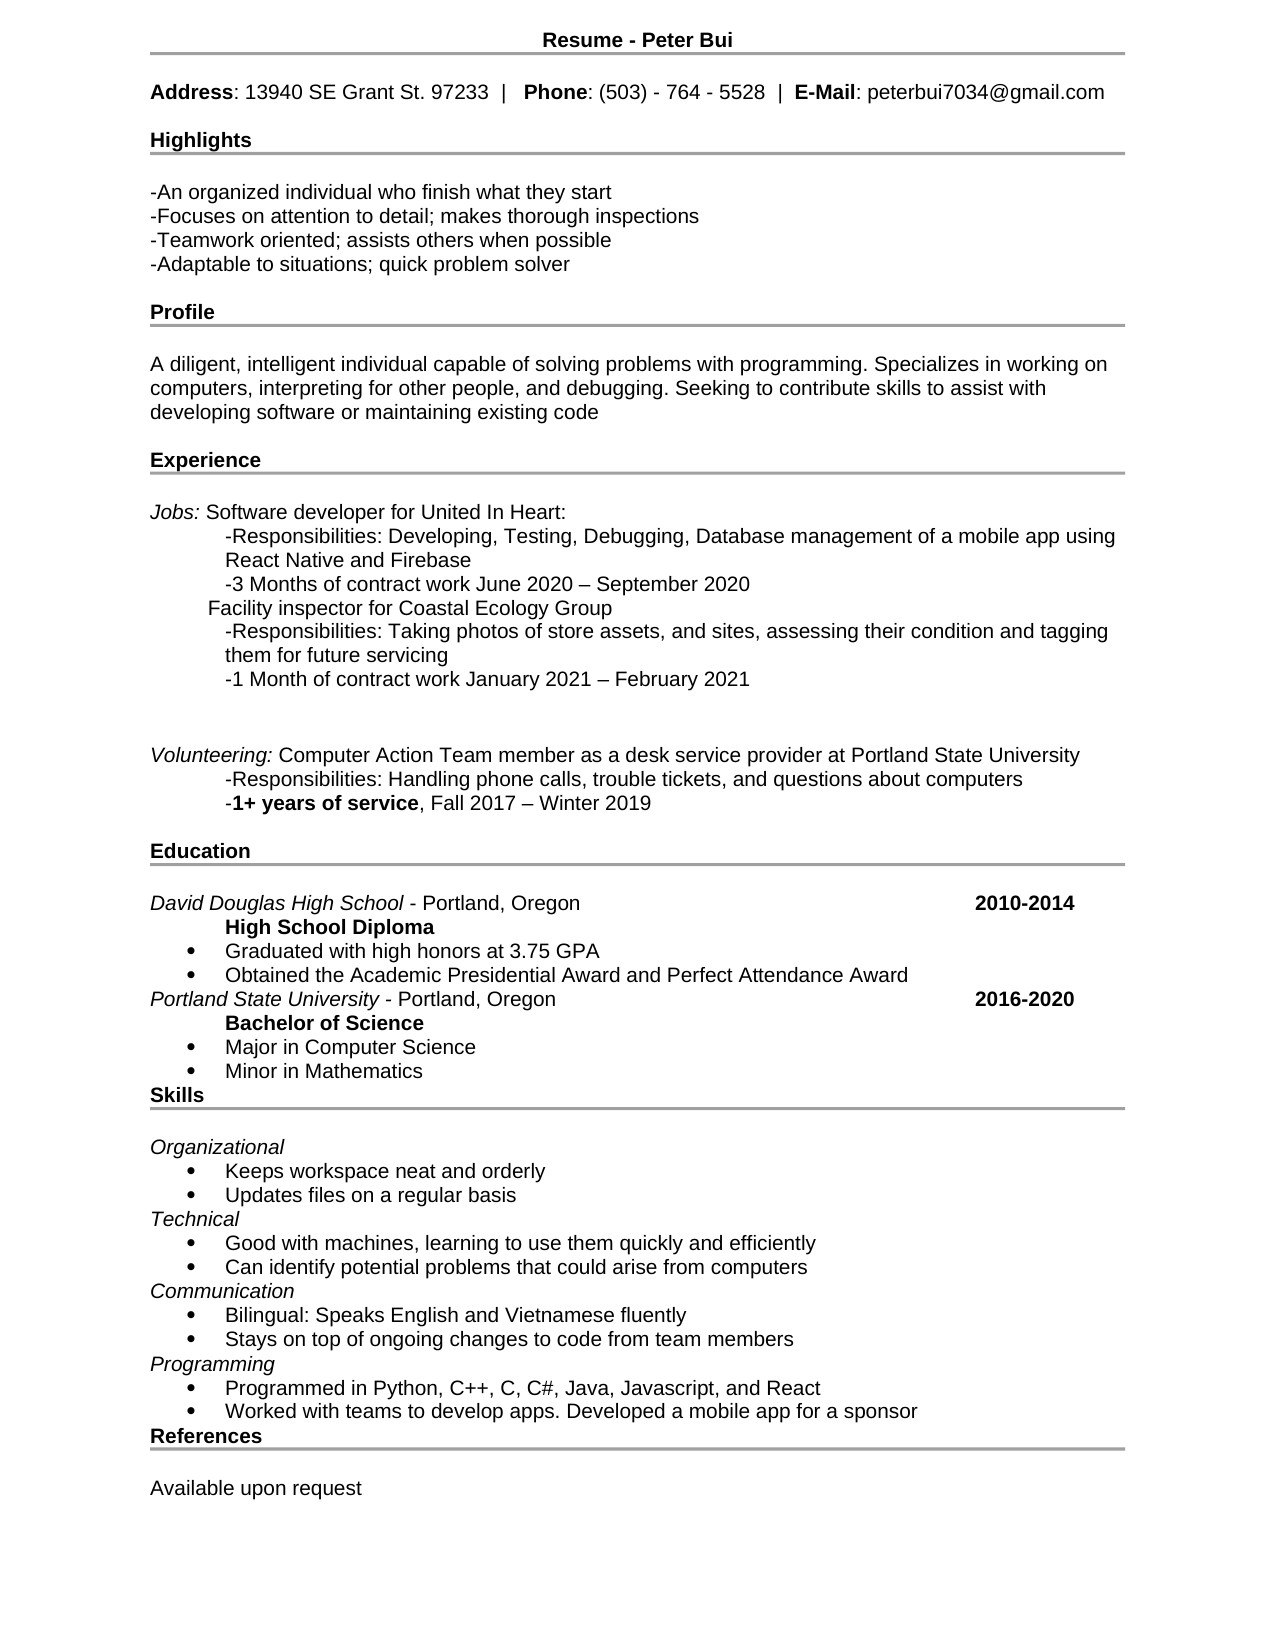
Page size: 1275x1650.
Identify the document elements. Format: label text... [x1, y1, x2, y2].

text Address: 13940 SE Grant St. 97233 | Phone: (503) - 764 - 5528 | E-Mail: peterbui7034@gmail.com [150, 80, 1125, 104]
text Facility inspector for Coastal Ecology Group [150, 595, 1125, 619]
text Skills [150, 1083, 1125, 1107]
text Jobs: Software developer for United In Heart: [150, 499, 1125, 523]
list Good with machines, learning to use them quickly and efficiently [187, 1231, 1125, 1255]
text References [150, 1423, 1125, 1447]
text -An organized individual who finish what they start [150, 180, 1125, 204]
text -1+ years of service, Fall 2017 – Winter 2019 [150, 791, 1125, 815]
text Volunteering: Computer Action Team member as a desk service provider at Portland State University [150, 743, 1125, 767]
text Highlights [150, 128, 1125, 151]
list Obtained the Academic Presidential Award and Perfect Attendance Award [187, 963, 1125, 987]
text David Douglas High School - Portland, Oregon 2010-2014 [150, 891, 1125, 915]
text -3 Months of contract work June 2020 – September 2020 [150, 571, 1125, 595]
text Experience [150, 448, 1125, 471]
text Profile [150, 300, 1125, 323]
text Portland State University - Portland, Oregon 2016-2020 [150, 987, 1125, 1011]
list Major in Computer Science [187, 1035, 1125, 1059]
text High School Diploma [225, 915, 1125, 939]
list Stays on top of ongoing changes to code from team members [187, 1327, 1125, 1351]
list Updates files on a regular basis [187, 1183, 1125, 1207]
text -Responsibilities: Developing, Testing, Debugging, Database management of a mobile app using React Native and Firebase [225, 523, 1125, 571]
text Education [150, 839, 1125, 863]
text -Responsibilities: Taking photos of store assets, and sites, assessing their condition and tagging them for future servicing [225, 619, 1125, 667]
text Resume - Peter Bui [150, 28, 1125, 52]
list Programmed in Python, C++, C, C#, Java, Javascript, and React [187, 1375, 1125, 1399]
text A diligent, intelligent individual capable of solving problems with programming. Specializes in working on computers, interpreting for other people, and debugging. Seeking to contribute skills to assist with developing software or maintaining existing code [150, 352, 1125, 424]
text -Teamwork oriented; assists others when possible [150, 228, 1125, 252]
list Minor in Mathematics [187, 1059, 1125, 1083]
text Available upon request [150, 1475, 1125, 1499]
text Communication [150, 1279, 1125, 1303]
text -1 Month of contract work January 2021 – February 2021 [150, 667, 1125, 691]
text Programming [150, 1351, 1125, 1375]
text Bachelor of Science [150, 1011, 1125, 1035]
text -Responsibilities: Handling phone calls, trouble tickets, and questions about computers [150, 767, 1125, 791]
list Worked with teams to develop apps. Developed a mobile app for a sponsor [187, 1399, 1125, 1423]
text -Focuses on attention to detail; makes thorough inspections [150, 204, 1125, 228]
list Bilingual: Speaks English and Vietnamese fluently [187, 1303, 1125, 1327]
text Organizational [150, 1135, 1125, 1159]
list Keeps workspace neat and orderly [187, 1159, 1125, 1183]
text Technical [150, 1207, 1125, 1231]
text -Adaptable to situations; quick problem solver [150, 252, 1125, 276]
list Graduated with high honors at 3.75 GPA [187, 939, 1125, 963]
list Can identify potential problems that could arise from computers [187, 1255, 1125, 1279]
